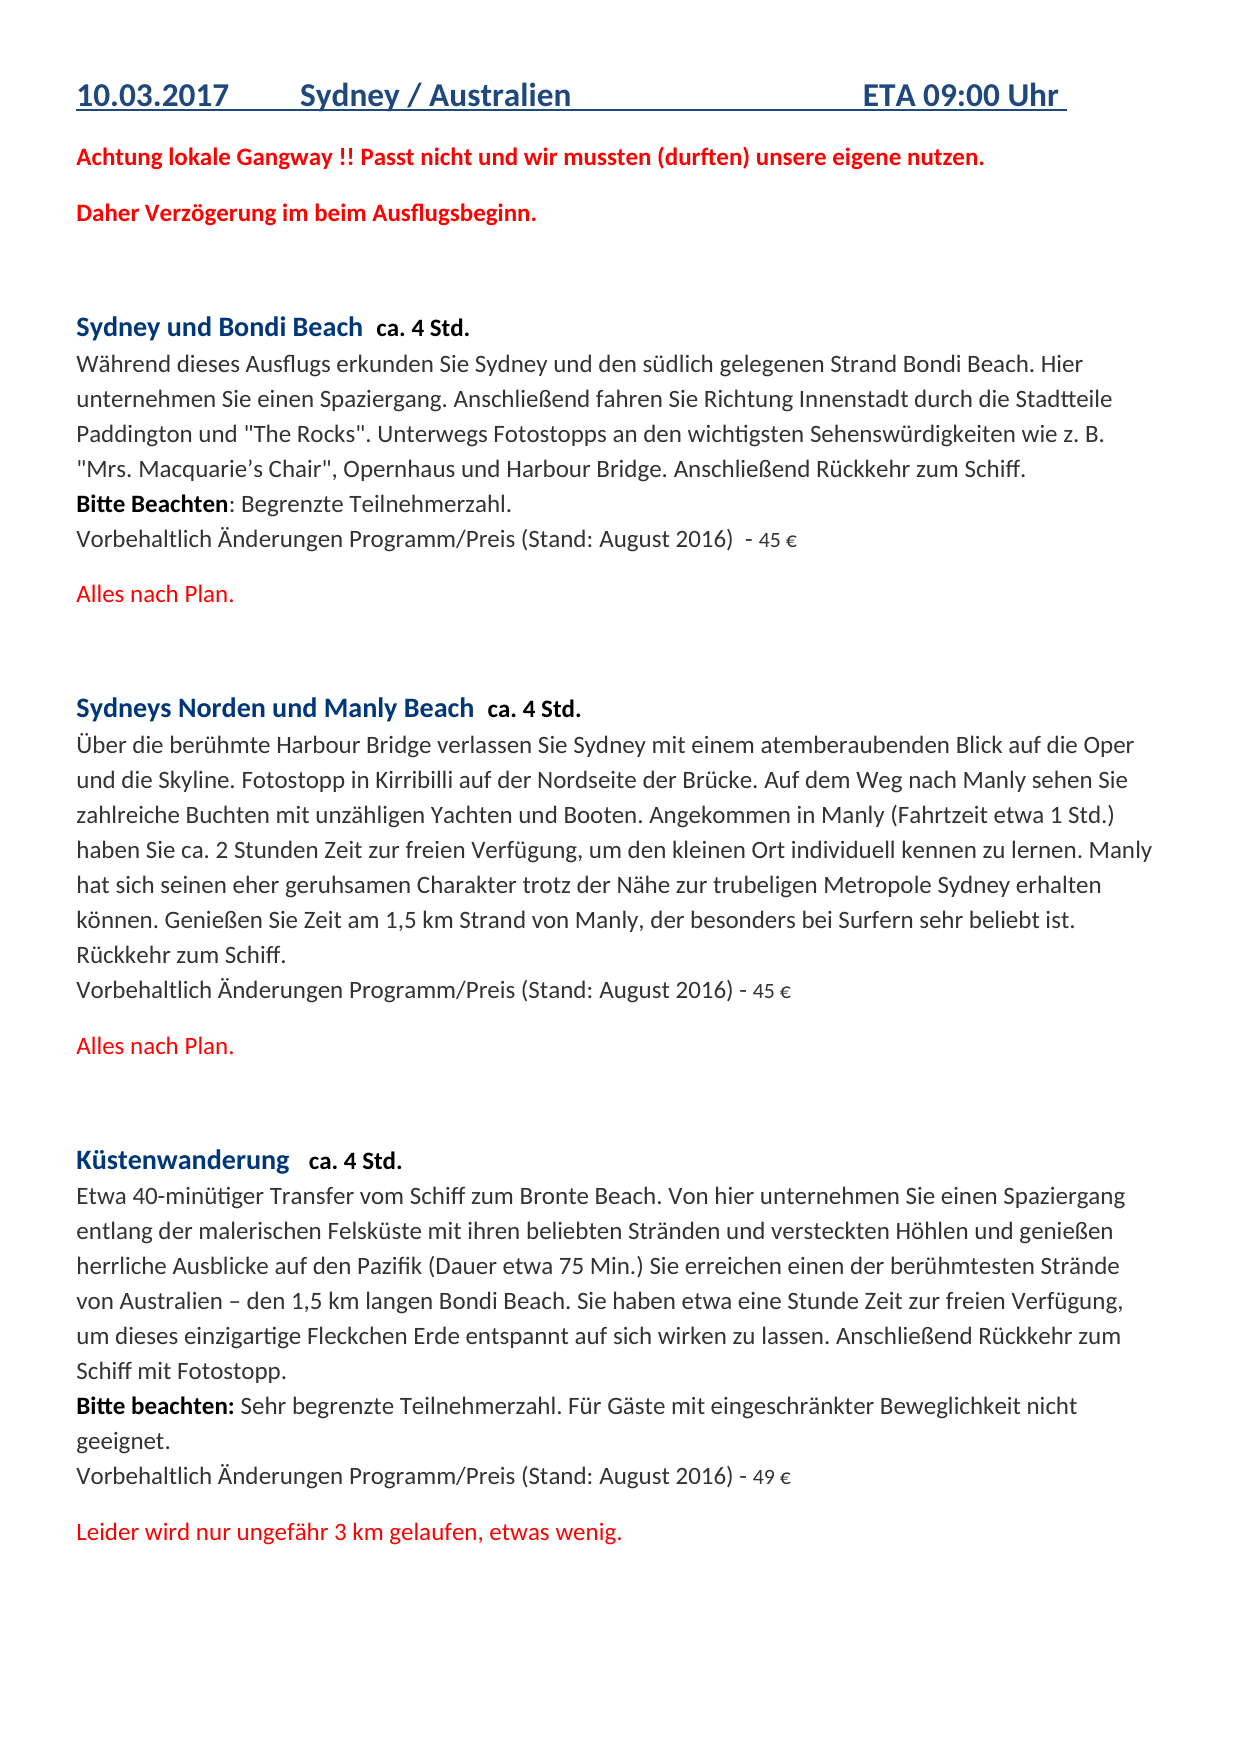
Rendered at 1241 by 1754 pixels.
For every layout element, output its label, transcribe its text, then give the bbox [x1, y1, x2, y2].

text Alles nach Plan. [76, 1030, 1154, 1061]
text Alles nach Plan. [76, 579, 1154, 609]
text Achtung lokale Gangway !! Passt nicht und wir mussten (durften) unsere eigene nutzen. [76, 141, 1154, 172]
text 10.03.2017 Sydney / Australien ETA 09:00 Uhr [76, 74, 1154, 114]
text Sydney und Bondi Beach ca. 4 Std. Während dieses Ausflugs erkunden Sie Sydney und den südlich gelegenen Strand Bondi Beach. Hier unternehmen Sie einen Spaziergang. Anschließend fahren Sie Richtung Innenstadt durch die Stadtteile Paddington und "The Rocks". Unterwegs Fotostopps an den wichtigsten Sehenswürdigkeiten wie z. B. "Mrs. Macquarie’s Chair", Opernhaus und Harbour Bridge. Anschließend Rückkehr zum Schiff. Bitte Beachten: Begrenzte Teilnehmerzahl. Vorbehaltlich Änderungen Programm/Preis (Stand: August 2016) - 45 € [76, 309, 1154, 553]
text Küstenwanderung ca. 4 Std. Etwa 40-minütiger Transfer vom Schiff zum Bronte Beach. Von hier unternehmen Sie einen Spaziergang entlang der malerischen Felsküste mit ihren beliebten Stränden und versteckten Höhlen und genießen herrliche Ausblicke auf den Pazifik (Dauer etwa 75 Min.) Sie erreichen einen der berühmtesten Strände von Australien – den 1,5 km langen Bondi Beach. Sie haben etwa eine Stunde Zeit zur freien Verfügung, um dieses einzigartige Fleckchen Erde entspannt auf sich wirken zu lassen. Anschließend Rückkehr zum Schiff mit Fotostopp. Bitte beachten: Sehr begrenzte Teilnehmerzahl. Für Gäste mit eingeschränkter Beweglichkeit nicht geeignet. Vorbehaltlich Änderungen Programm/Preis (Stand: August 2016) - 49 € [76, 1142, 1154, 1491]
text Daher Verzögerung im beim Ausflugsbeginn. [76, 197, 1154, 228]
text Leider wird nur ungefähr 3 km gelaufen, etwas wenig. [76, 1516, 1154, 1547]
text Sydneys Norden und Manly Beach ca. 4 Std. Über die berühmte Harbour Bridge verlassen Sie Sydney mit einem atemberaubenden Blick auf die Oper und die Skyline. Fotostopp in Kirribilli auf der Nordseite der Brücke. Auf dem Weg nach Manly sehen Sie zahlreiche Buchten mit unzähligen Yachten und Booten. Angekommen in Manly (Fahrtzeit etwa 1 Std.) haben Sie ca. 2 Stunden Zeit zur freien Verfügung, um den kleinen Ort individuell kennen zu lernen. Manly hat sich seinen eher geruhsamen Charakter trotz der Nähe zur trubeligen Metropole Sydney erhalten können. Genießen Sie Zeit am 1,5 km Strand von Manly, der besonders bei Surfern sehr beliebt ist. Rückkehr zum Schiff. Vorbehaltlich Änderungen Programm/Preis (Stand: August 2016) - 45 € [76, 690, 1154, 1005]
